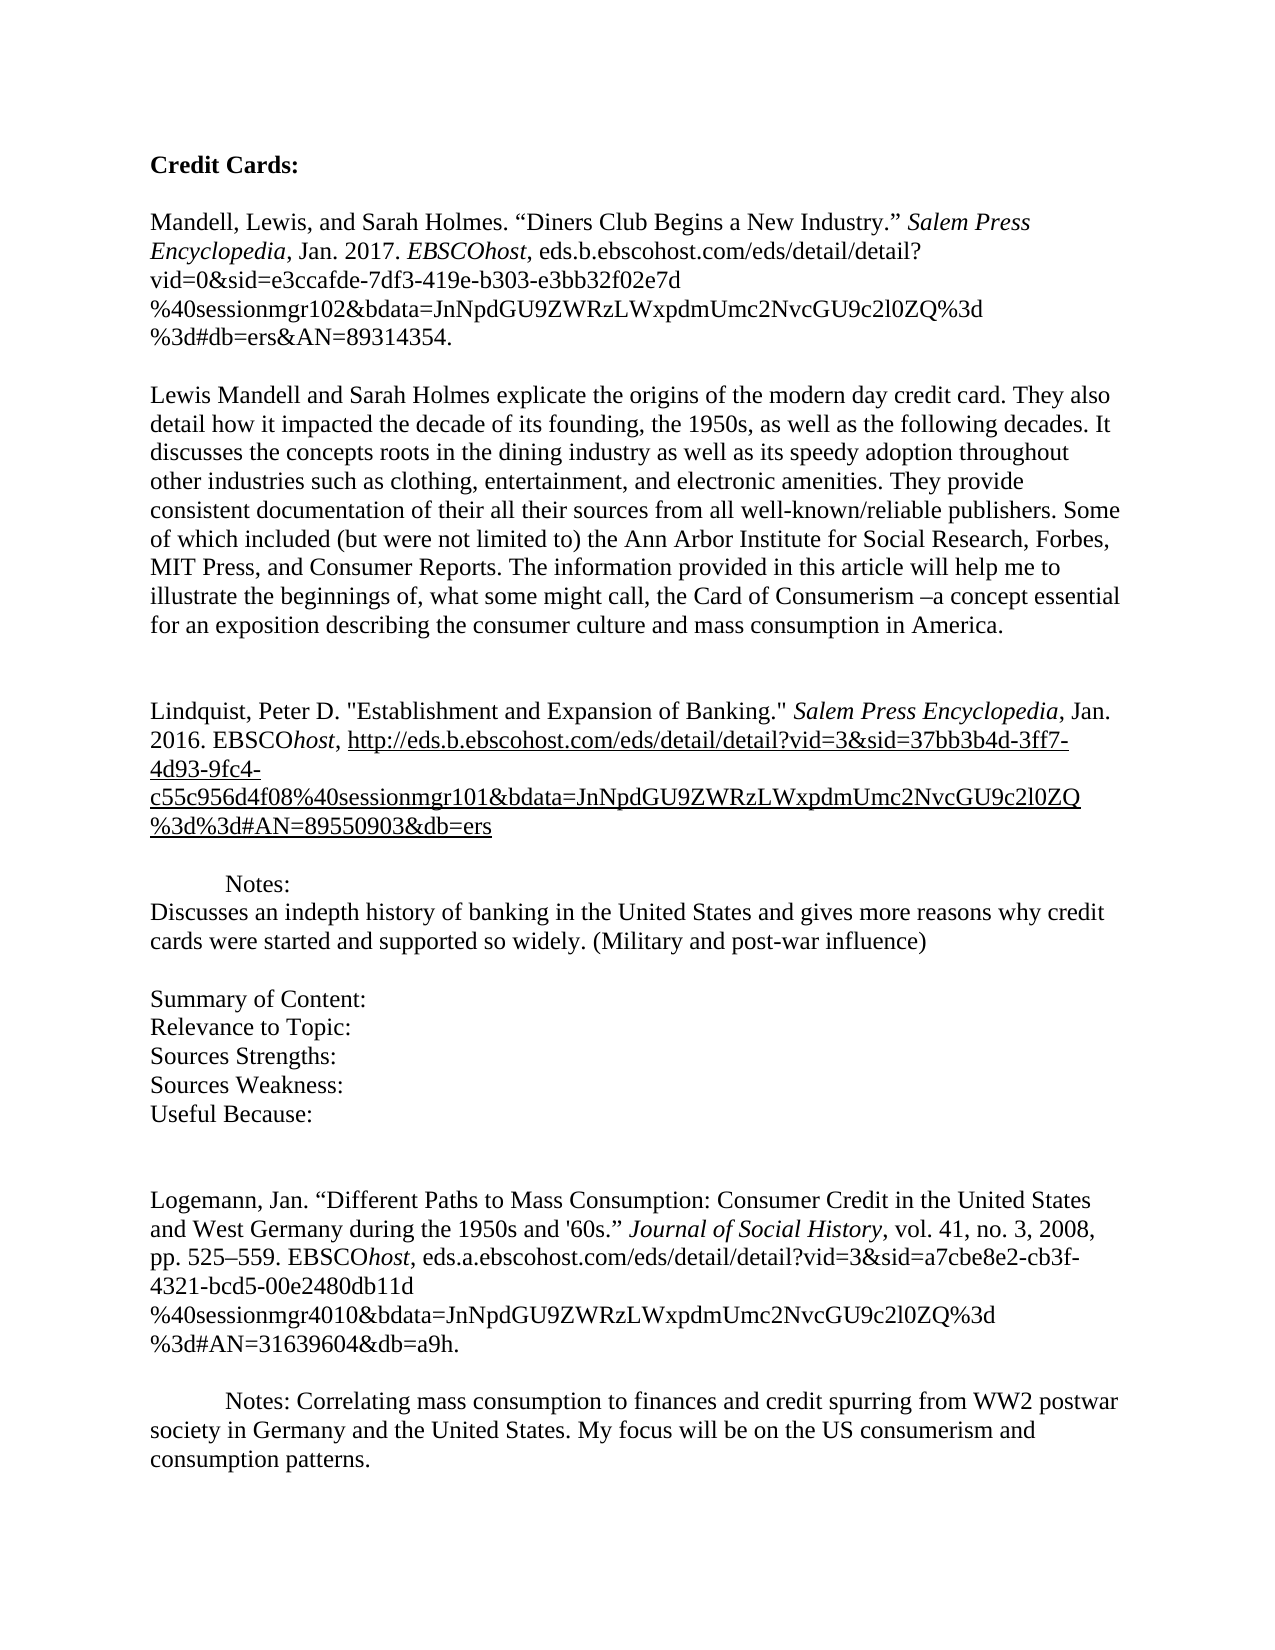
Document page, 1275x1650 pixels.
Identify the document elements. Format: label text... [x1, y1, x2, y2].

text Mandell, Lewis, and Sarah Holmes. “Diners Club Begins a New Industry.” Salem Press Encyclopedia, Jan. 2017. EBSCOhost, eds.b.ebscohost.com/eds/detail/detail?vid=0&sid=e3ccafde-7df3-419e-b303-e3bb32f02e7d%40sessionmgr102&bdata=JnNpdGU9ZWRzLWxpdmUmc2NvcGU9c2l0ZQ%3d%3d#db=ers&AN=89314354. [150, 207, 1125, 351]
text Lindquist, Peter D. "Establishment and Expansion of Banking." Salem Press Encyclopedia, Jan. 2016. EBSCOhost, http://eds.b.ebscohost.com/eds/detail/detail?vid=3&sid=37bb3b4d-3ff7-4d93-9fc4-c55c956d4f08%40sessionmgr101&bdata=JnNpdGU9ZWRzLWxpdmUmc2NvcGU9c2l0ZQ%3d%3d#AN=89550903&db=ers [150, 696, 1125, 840]
text Credit Cards: [150, 150, 1125, 179]
text Discusses an indepth history of banking in the United States and gives more reasons why credit cards were started and supported so widely. (Military and post-war influence) [150, 897, 1125, 955]
text Logemann, Jan. “Different Paths to Mass Consumption: Consumer Credit in the United States and West Germany during the 1950s and '60s.” Journal of Social History, vol. 41, no. 3, 2008, pp. 525–559. EBSCOhost, eds.a.ebscohost.com/eds/detail/detail?vid=3&sid=a7cbe8e2-cb3f-4321-bcd5-00e2480db11d%40sessionmgr4010&bdata=JnNpdGU9ZWRzLWxpdmUmc2NvcGU9c2l0ZQ%3d%3d#AN=31639604&db=a9h. [150, 1185, 1125, 1357]
text Notes: [150, 869, 1125, 897]
text Relevance to Topic: [150, 1012, 1125, 1041]
text Sources Weakness: [150, 1070, 1125, 1099]
text Lewis Mandell and Sarah Holmes explicate the origins of the modern day credit card. They also detail how it impacted the decade of its founding, the 1950s, as well as the following decades. It discusses the concepts roots in the dining industry as well as its speedy adoption throughout other industries such as clothing, entertainment, and electronic amenities. They provide consistent documentation of their all their sources from all well-known/reliable publishers. Some of which included (but were not limited to) the Ann Arbor Institute for Social Research, Forbes, MIT Press, and Consumer Reports. The information provided in this article will help me to illustrate the beginnings of, what some might call, the Card of Consumerism –a concept essential for an exposition describing the consumer culture and mass consumption in America. [150, 380, 1125, 639]
text Useful Because: [150, 1099, 1125, 1127]
text Summary of Content: [150, 984, 1125, 1012]
text Sources Strengths: [150, 1041, 1125, 1070]
text Notes: Correlating mass consumption to finances and credit spurring from WW2 postwar society in Germany and the United States. My focus will be on the US consumerism and consumption patterns. [150, 1386, 1125, 1472]
